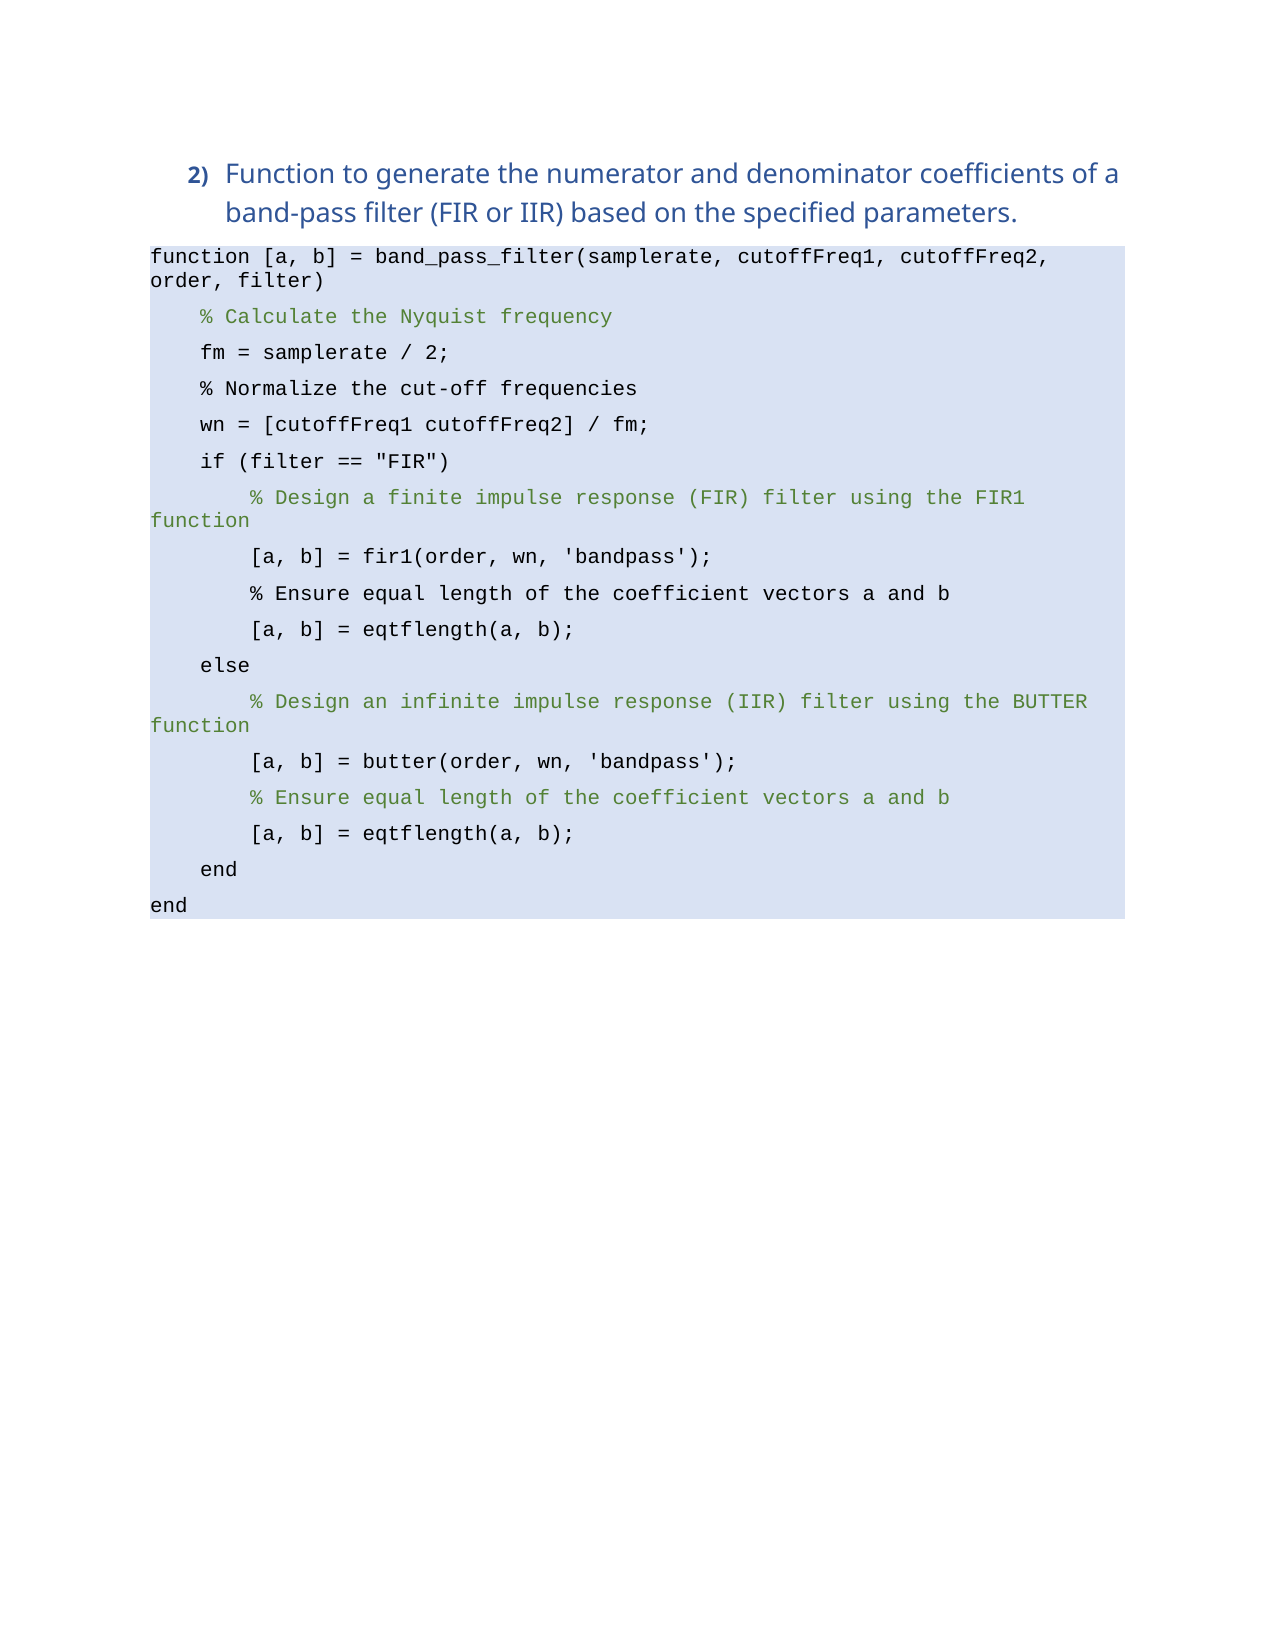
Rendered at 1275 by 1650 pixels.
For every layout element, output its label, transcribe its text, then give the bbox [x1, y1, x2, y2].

text % Ensure equal length of the coefficient vectors a and b [150, 787, 1125, 811]
text wn = [cutoffFreq1 cutoffFreq2] / fm; [150, 414, 1125, 438]
text [a, b] = fir1(order, wn, 'bandpass'); [150, 547, 1125, 570]
text [a, b] = butter(order, wn, 'bandpass'); [150, 751, 1125, 774]
text [a, b] = eqtflength(a, b); [150, 619, 1125, 642]
text end [150, 859, 1125, 883]
subtitle Function to generate the numerator and denominator coefficients of a band-pass filter (FIR or IIR) based on the specified parameters. [187, 154, 1125, 231]
text % Ensure equal length of the coefficient vectors a and b [150, 583, 1125, 606]
text else [150, 655, 1125, 679]
text % Calculate the Nyquist frequency [150, 306, 1125, 330]
text % Design an infinite impulse response (IIR) filter using the BUTTER function [150, 691, 1125, 738]
text if (filter == "FIR") [150, 451, 1125, 474]
text % Normalize the cut-off frequencies [150, 378, 1125, 402]
text end [150, 896, 1125, 919]
text % Design a finite impulse response (FIR) filter using the FIR1 function [150, 487, 1125, 534]
text fm = samplerate / 2; [150, 342, 1125, 366]
text [a, b] = eqtflength(a, b); [150, 823, 1125, 847]
text function [a, b] = band_pass_filter(samplerate, cutoffFreq1, cutoffFreq2, order, filter) [150, 246, 1125, 293]
